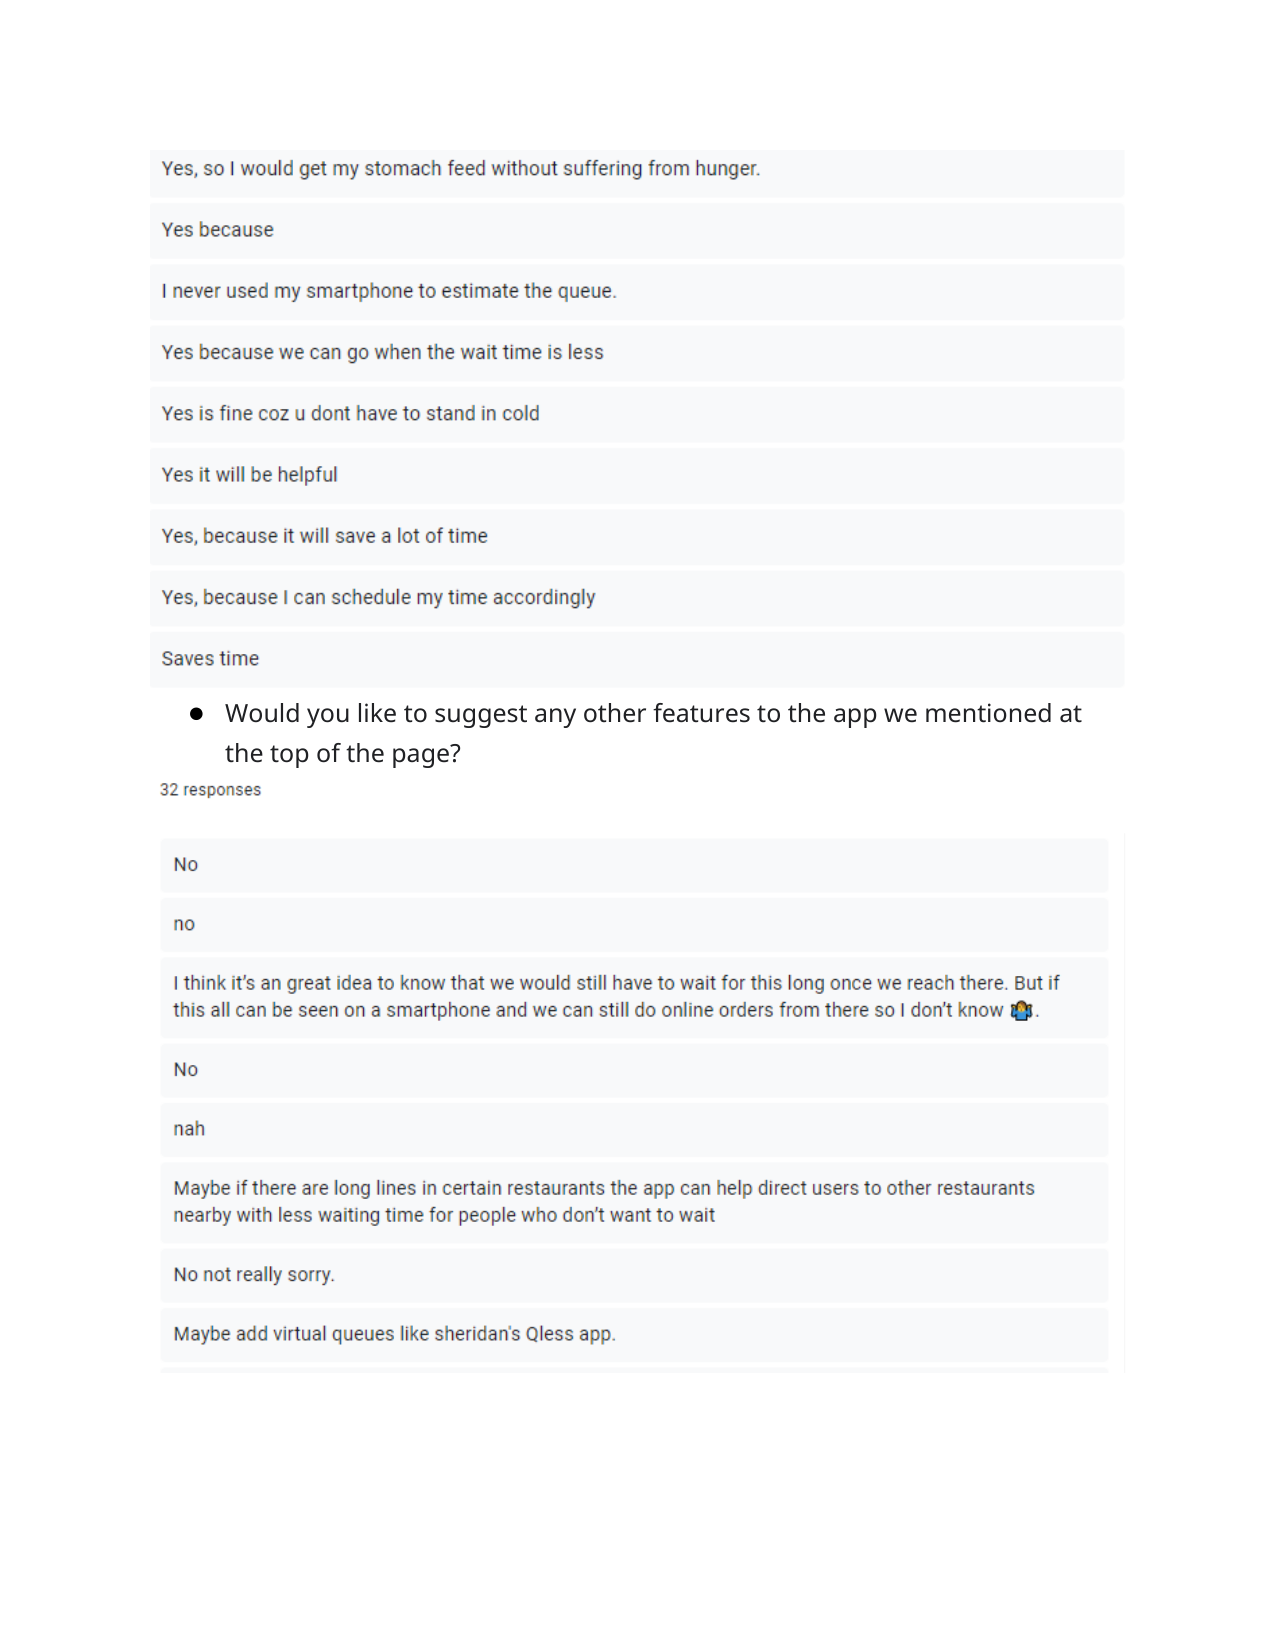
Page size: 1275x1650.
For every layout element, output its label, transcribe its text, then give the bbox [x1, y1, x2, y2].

picture [150, 150, 1125, 692]
picture [150, 774, 1125, 1373]
list Would you like to suggest any other features to the app we mentioned at the top of the page? [187, 696, 1125, 769]
